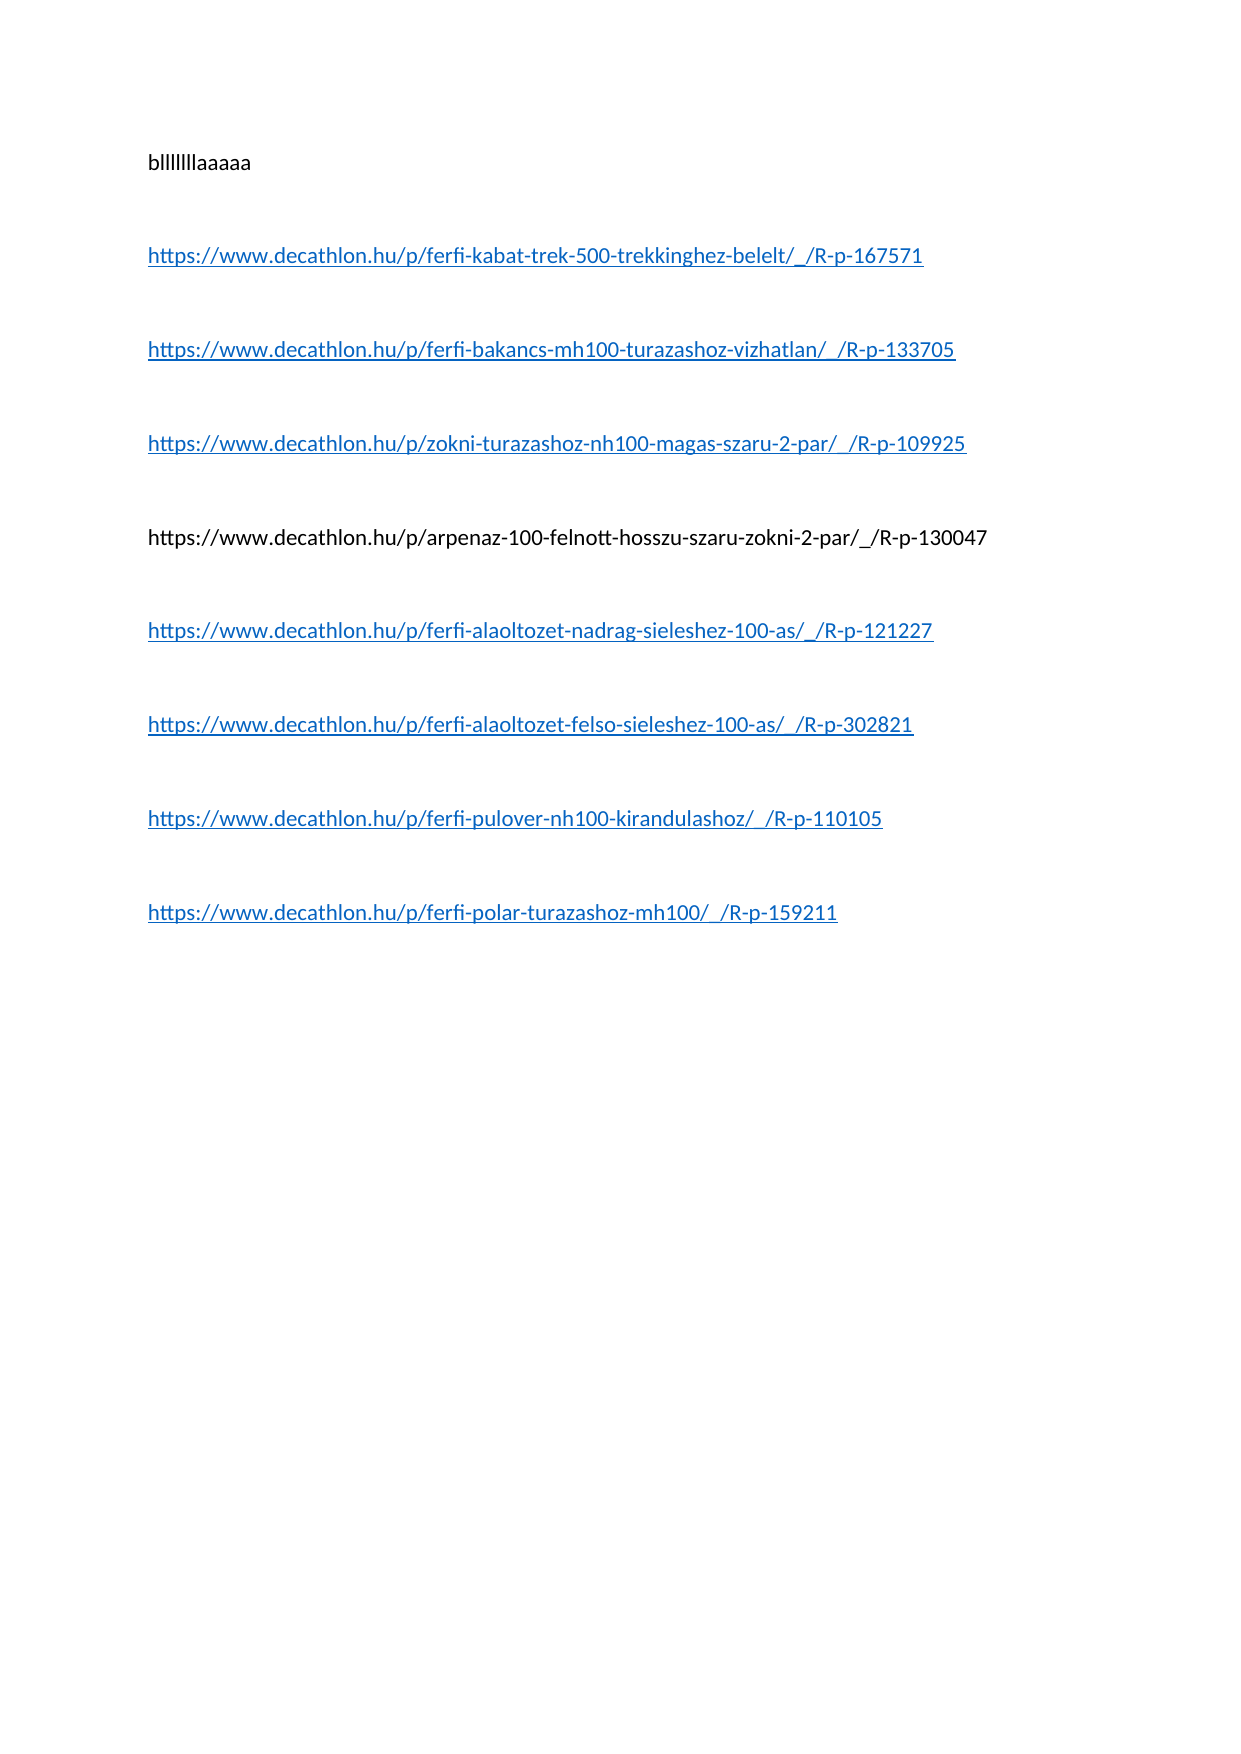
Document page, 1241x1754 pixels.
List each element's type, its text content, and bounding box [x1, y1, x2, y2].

text https://www.decathlon.hu/p/ferfi-pulover-nh100-kirandulashoz/_/R-p-110105 [148, 804, 1093, 832]
text https://www.decathlon.hu/p/ferfi-alaoltozet-felso-sieleshez-100-as/_/R-p-302821 [148, 710, 1093, 738]
text https://www.decathlon.hu/p/ferfi-kabat-trek-500-trekkinghez-belelt/_/R-p-167571 [148, 241, 1093, 269]
text https://www.decathlon.hu/p/ferfi-bakancs-mh100-turazashoz-vizhatlan/_/R-p-133705 [148, 335, 1093, 363]
text https://www.decathlon.hu/p/arpenaz-100-felnott-hosszu-szaru-zokni-2-par/_/R-p-130047 [148, 523, 1093, 551]
text https://www.decathlon.hu/p/ferfi-polar-turazashoz-mh100/_/R-p-159211 [148, 898, 1093, 926]
text https://www.decathlon.hu/p/ferfi-alaoltozet-nadrag-sieleshez-100-as/_/R-p-121227 [148, 616, 1093, 644]
text https://www.decathlon.hu/p/zokni-turazashoz-nh100-magas-szaru-2-par/_/R-p-109925 [148, 429, 1093, 457]
text blllllllaaaaa [148, 148, 1093, 176]
